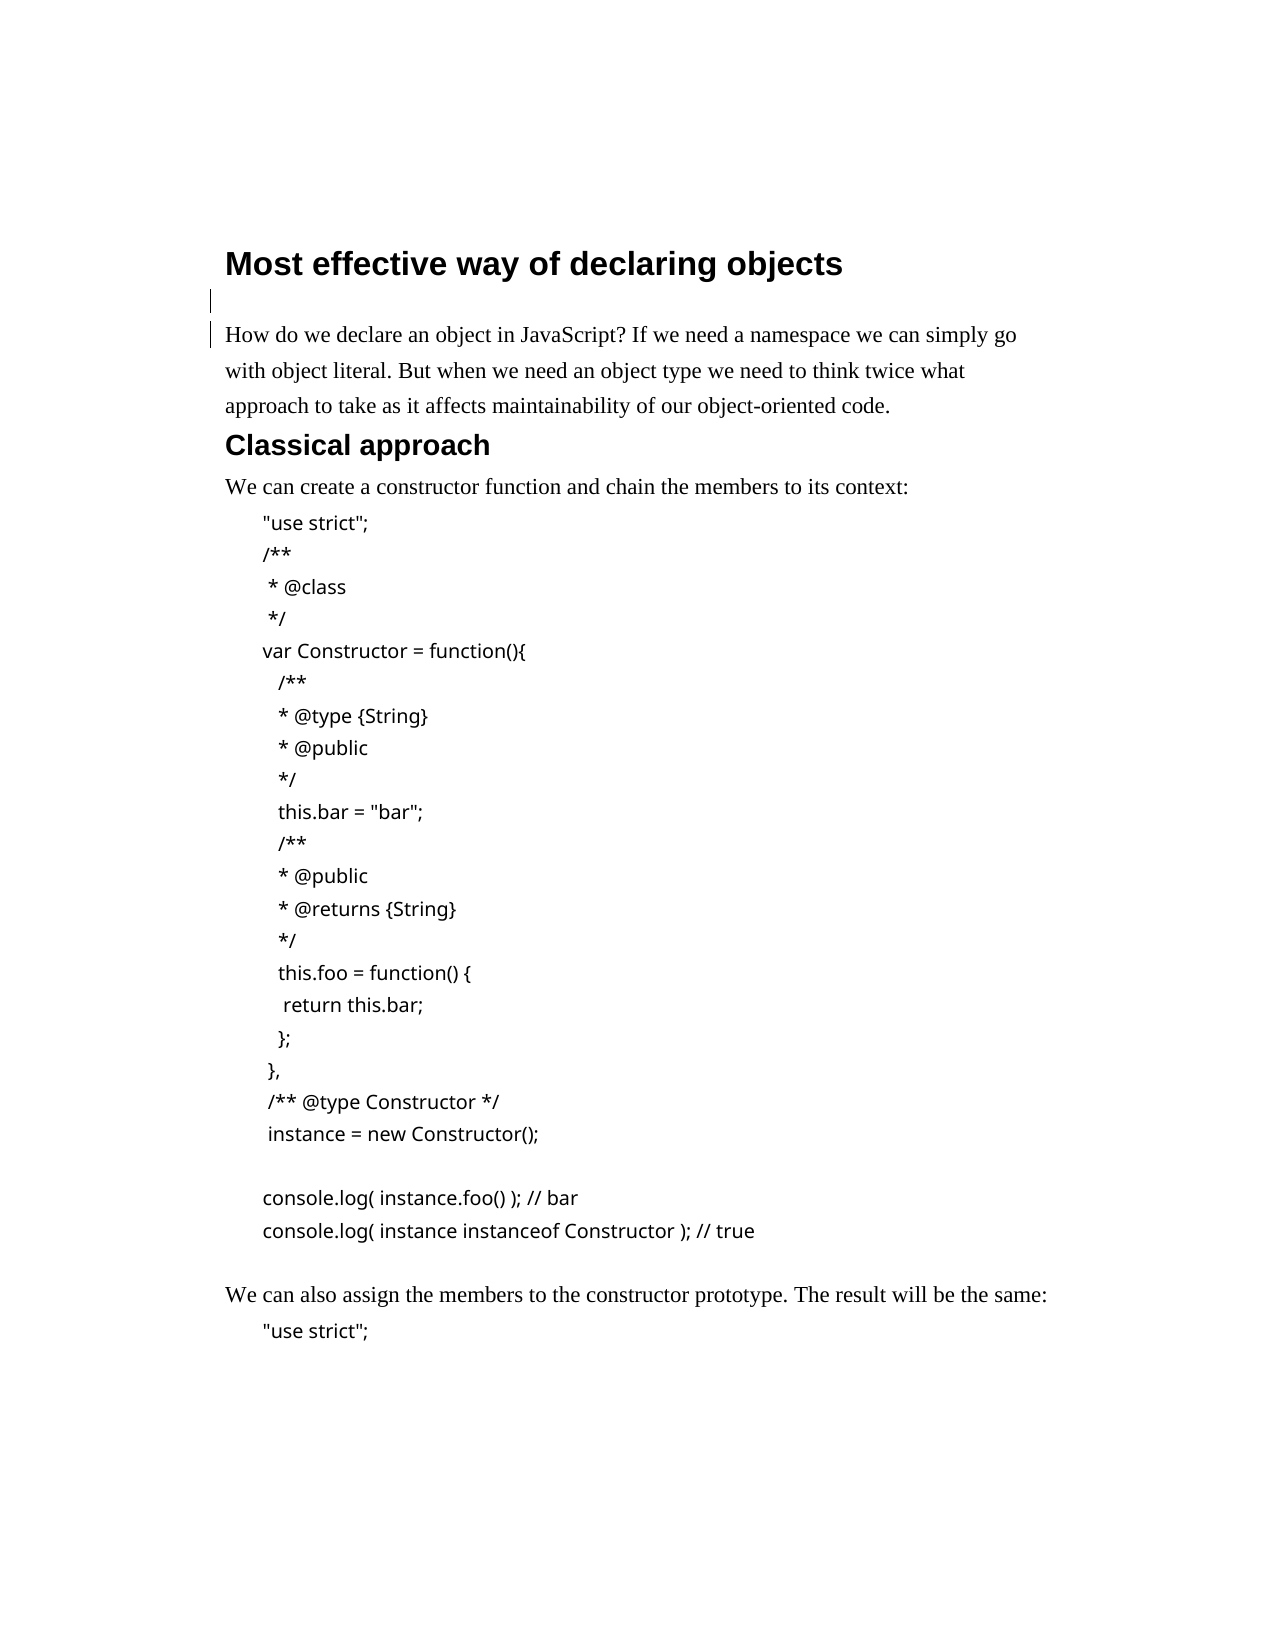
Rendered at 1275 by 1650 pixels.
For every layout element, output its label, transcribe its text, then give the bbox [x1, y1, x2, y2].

text */ [262, 927, 1050, 954]
text instance = new Constructor(); [262, 1120, 1050, 1147]
text this.bar = "bar"; [262, 798, 1050, 825]
text * @class [262, 573, 1050, 600]
text /** [262, 541, 1050, 568]
text }, [262, 1056, 1050, 1083]
text "use strict"; [262, 509, 1050, 536]
text console.log( instance.foo() ); // bar [262, 1185, 1050, 1212]
text How do we declare an object in JavaScript? If we need a namespace we can simply go with object literal. But when we need an object type we need to think twice what approach to take as it affects maintainability of our object-oriented code. [225, 321, 1050, 419]
text We can also assign the members to the constructor prototype. The result will be the same: [225, 1281, 1050, 1308]
text }; [262, 1024, 1050, 1051]
text /** @type Constructor */ [262, 1088, 1050, 1115]
text * @public [262, 734, 1050, 761]
text We can create a constructor function and chain the members to its context: [225, 473, 1050, 499]
text console.log( instance instanceof Constructor ); // true [262, 1217, 1050, 1244]
text return this.bar; [262, 992, 1050, 1018]
text * @public [262, 863, 1050, 890]
text * @type {String} [262, 702, 1050, 729]
text /** [262, 670, 1050, 697]
subtitle Classical approach [225, 428, 1050, 462]
text var Constructor = function(){ [262, 637, 1050, 664]
text */ [262, 605, 1050, 632]
subtitle Most effective way of declaring objects [225, 244, 1050, 283]
text /** [262, 831, 1050, 858]
text */ [262, 766, 1050, 793]
text "use strict"; [262, 1317, 1050, 1344]
text this.foo = function() { [262, 959, 1050, 986]
text * @returns {String} [262, 895, 1050, 922]
